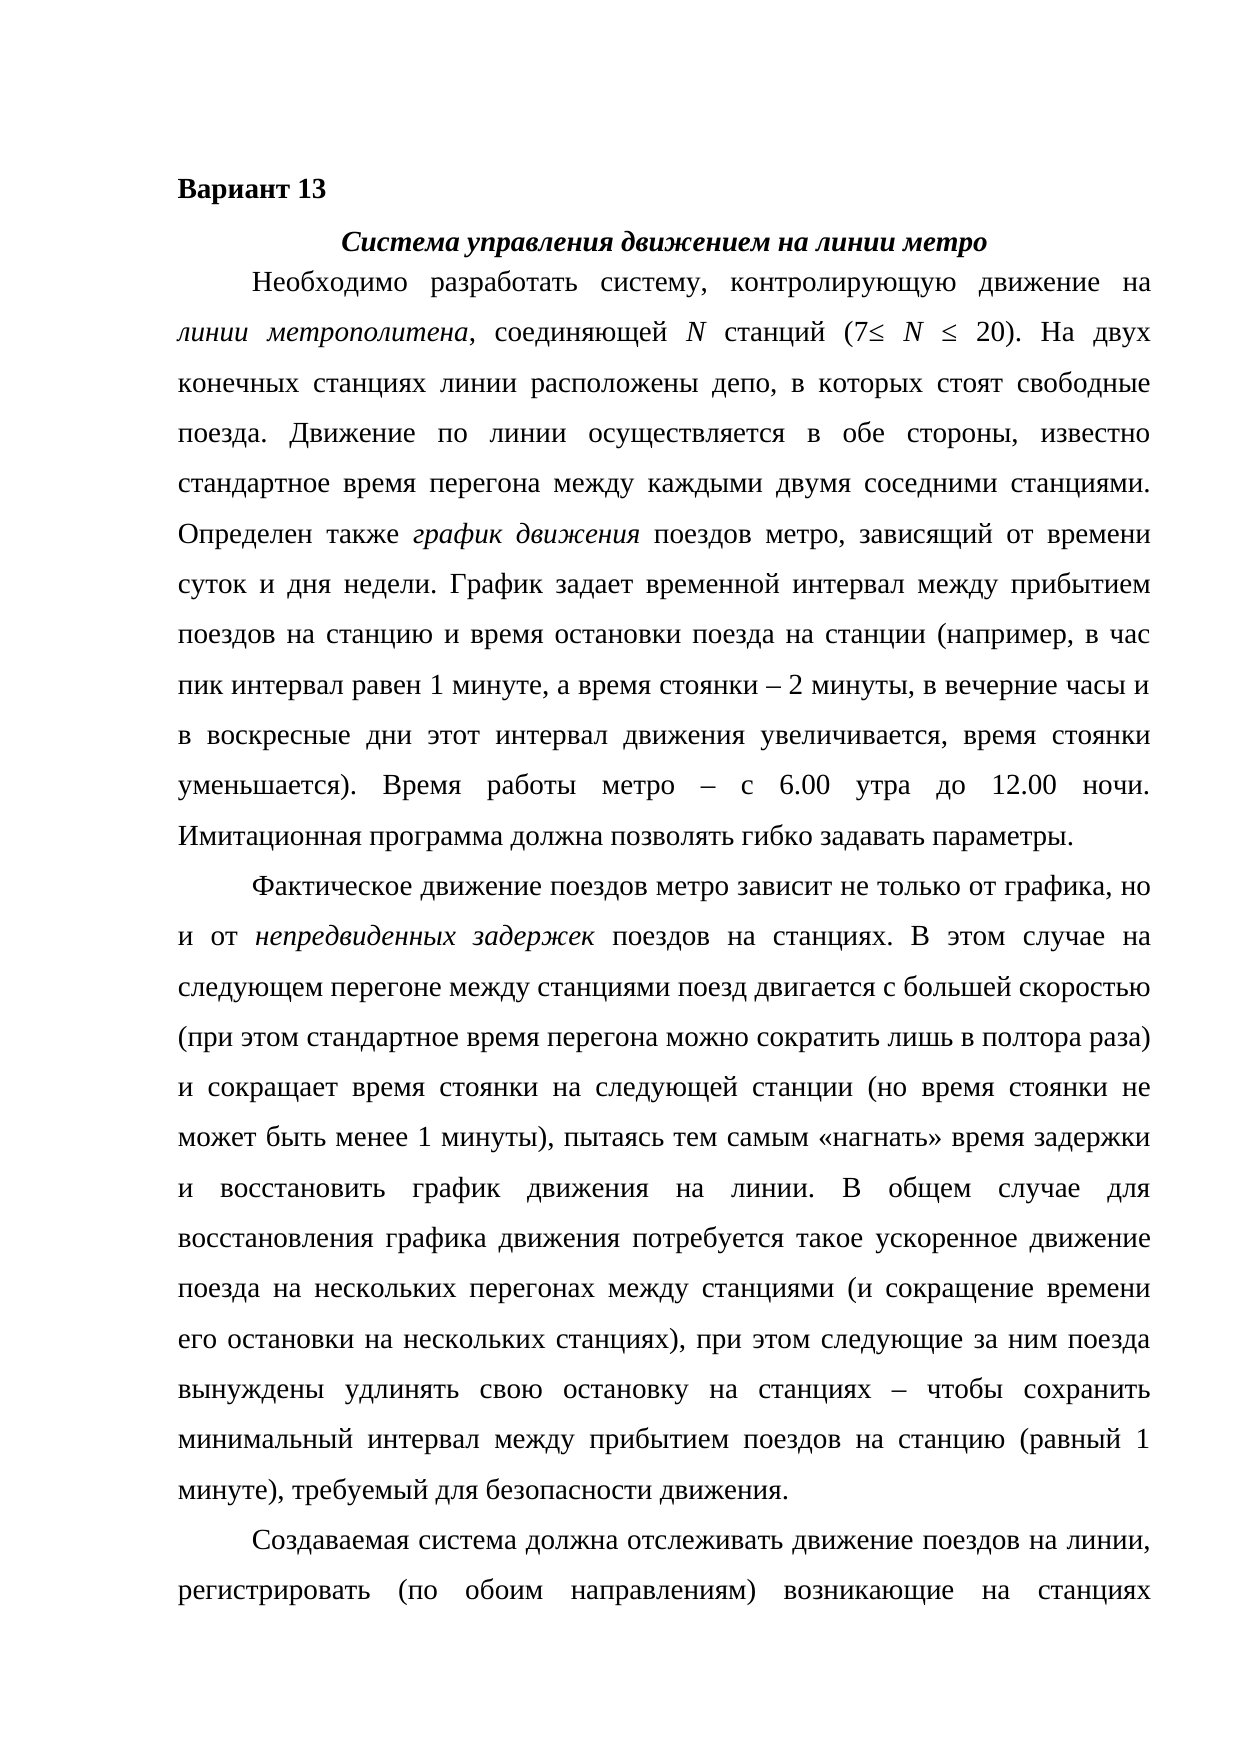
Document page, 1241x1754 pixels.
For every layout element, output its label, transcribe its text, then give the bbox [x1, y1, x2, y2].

text Необходимо разработать систему, контролирующую движение на линии метрополитена, соединяющей N станций (7≤ N ≤ 20). На двух конечных станциях линии расположены депо, в которых стоят свободные поезда. Движение по линии осуществляется в обе стороны, известно стандартное время перегона между каждыми двумя соседними станциями. Определен также график движения поездов метро, зависящий от времени суток и дня недели. График задает временной интервал между прибытием поездов на станцию и время остановки поезда на станции (например, в час пик интервал равен 1 минуте, а время стоянки – 2 минуты, в вечерние часы и в воскресные дни этот интервал движения увеличивается, время стоянки уменьшается). Время работы метро – с 6.00 утра до 12.00 ночи. Имитационная программа должна позволять гибко задавать параметры. [178, 264, 1152, 851]
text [178, 1522, 1152, 1606]
text Фактическое движение поездов метро зависит не только от графика, но и от непредвиденных задержек поездов на станциях. В этом случае на следующем перегоне между станциями поезд двигается с большей скоростью (при этом стандартное время перегона можно сократить лишь в полтора раза) и сокращает время стоянки на следующей станции (но время стоянки не может быть менее 1 минуты), пытаясь тем самым «нагнать» время задержки и восстановить график движения на линии. В общем случае для восстановления графика движения потребуется такое ускоренное движение поезда на нескольких перегонах между станциями (и сокращение времени его остановки на нескольких станциях), при этом следующие за ним поезда вынуждены удлинять свою остановку на станциях – чтобы сохранить минимальный интервал между прибытием поездов на станцию (равный 1 минуте), требуемый для безопасности движения. [178, 868, 1152, 1505]
text Вариант 13 [177, 171, 1152, 204]
subtitle Система управления движением на линии метро [178, 224, 1152, 257]
